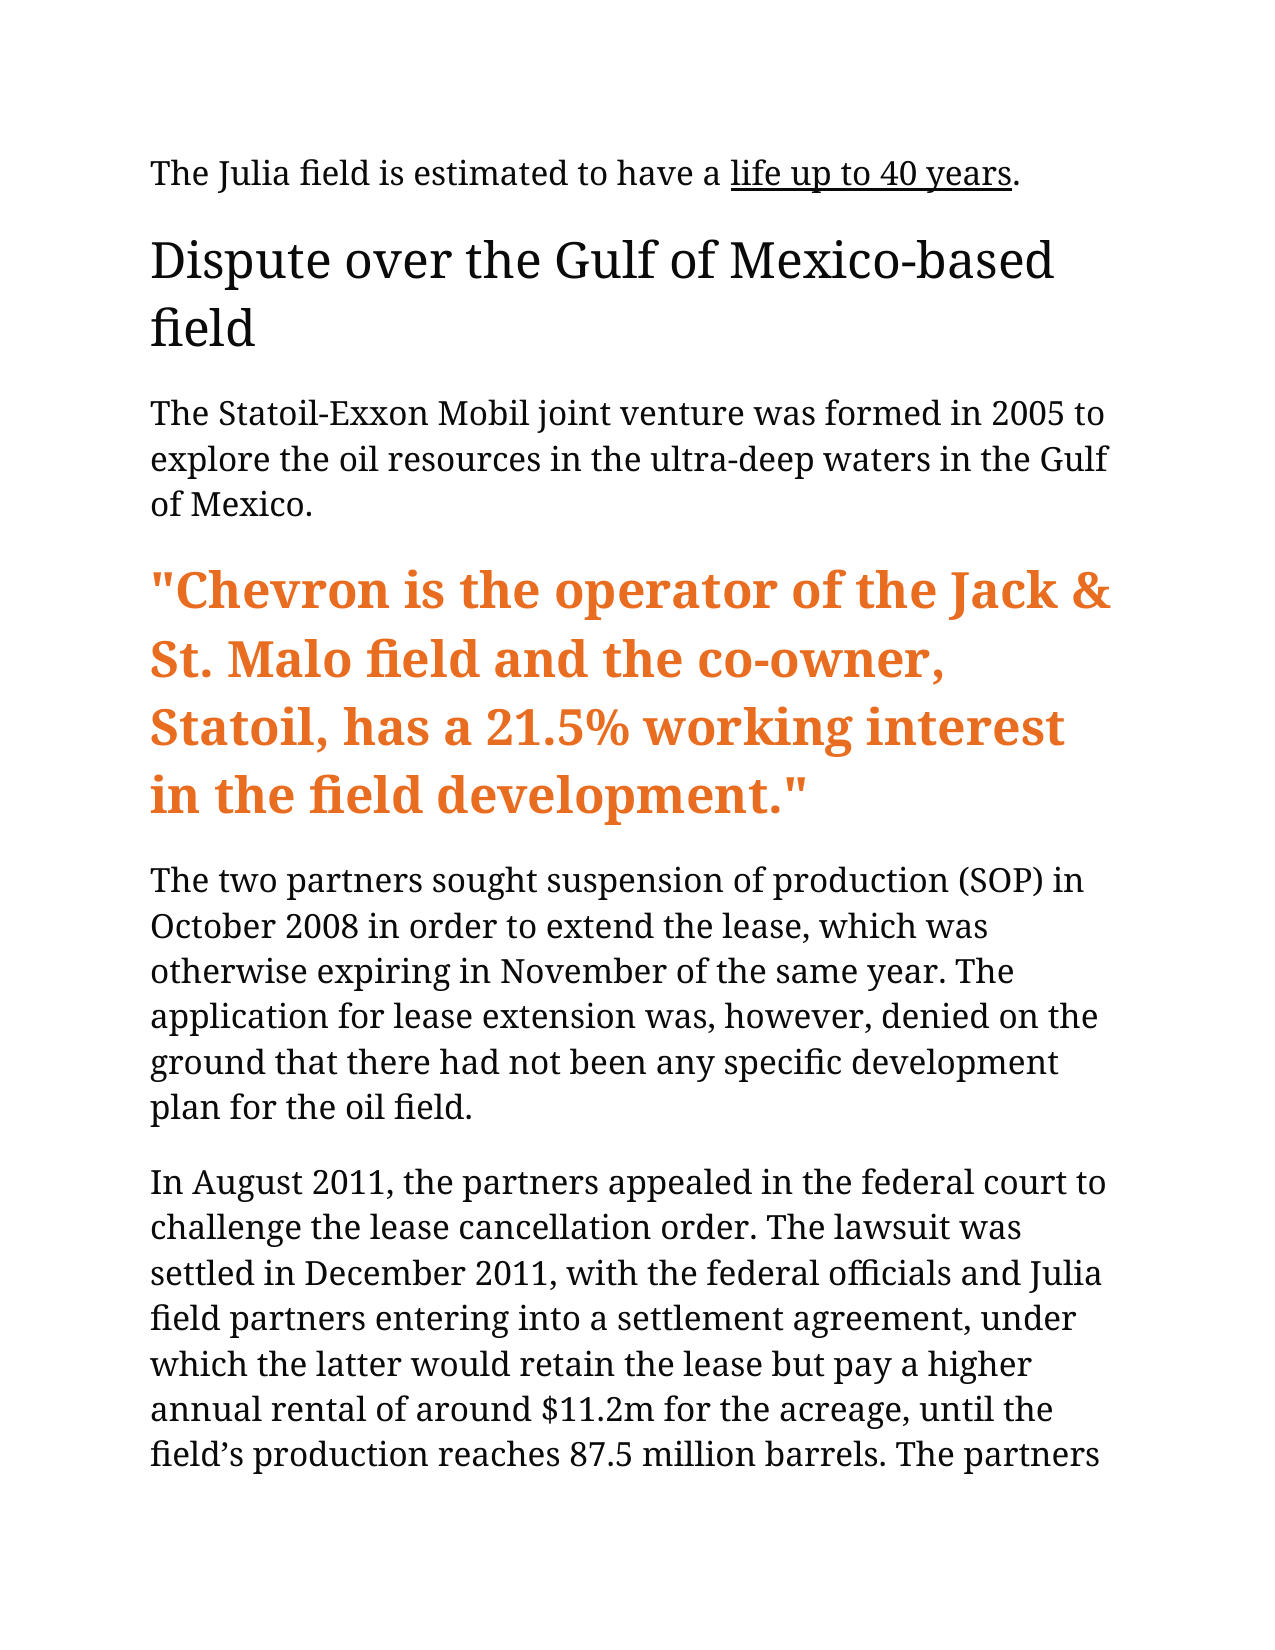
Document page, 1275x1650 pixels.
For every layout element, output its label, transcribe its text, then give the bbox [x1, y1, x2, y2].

text The Julia field is estimated to have a life up to 40 years. [150, 150, 1125, 195]
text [150, 1159, 1125, 1477]
text Dispute over the Gulf of Mexico-based field [150, 224, 1125, 361]
text The Statoil-Exxon Mobil joint venture was formed in 2005 to explore the oil resources in the ultra-deep waters in the Gulf of Mexico. [150, 390, 1125, 526]
text The two partners sought suspension of production (SOP) in October 2008 in order to extend the lease, which was otherwise expiring in November of the same year. The application for lease extension was, however, denied on the ground that there had not been any specific development plan for the oil field. [150, 857, 1125, 1129]
text "Chevron is the operator of the Jack & St. Malo field and the co-owner, Statoil, has a 21.5% working interest in the field development." [150, 555, 1125, 828]
